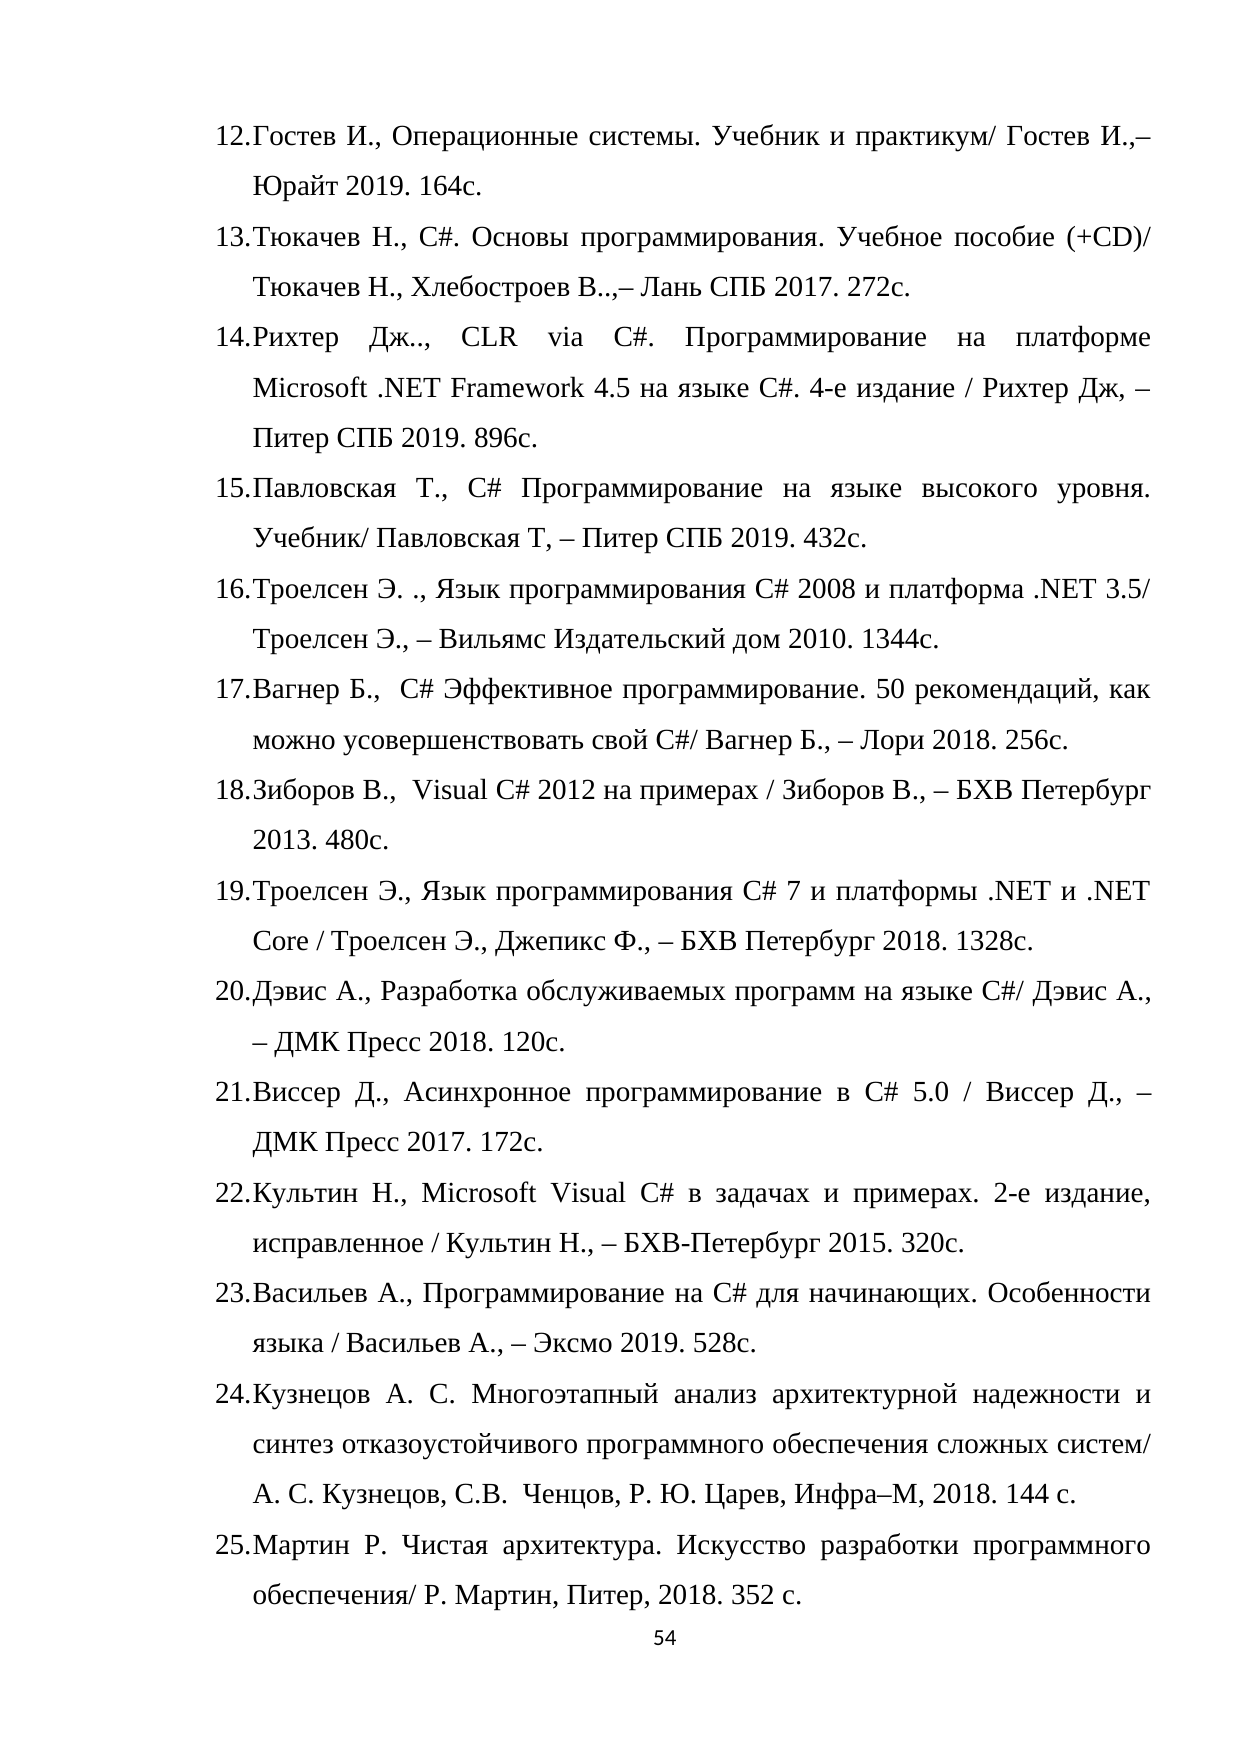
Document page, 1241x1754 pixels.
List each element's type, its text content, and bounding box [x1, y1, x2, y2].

list Виссер Д., Асинхронное программирование в C# 5.0 / Виссер Д., – ДМК Пресс 2017. 172с. [215, 1074, 1152, 1158]
list Вагнер Б., C# Эффективное программирование. 50 рекомендаций, как можно усовершенствовать свой C#/ Вагнер Б., – Лори 2018. 256с. [215, 672, 1152, 755]
list Дэвис А., Разработка обслуживаемых программ на языке C#/ Дэвис А., – ДМК Пресс 2018. 120с. [215, 973, 1152, 1057]
list Троелсен Э., Язык программирования C# 7 и платформы .NET и .NET Core / Троелсен Э., Джепикс Ф., – БХВ Петербург 2018. 1328с. [215, 873, 1152, 957]
list Кузнецов А. С. Многоэтапный анализ архитектурной надежности и синтез отказоустойчивого программного обеспечения сложных систем/ А. С. Кузнецов, С.В. Ченцов, Р. Ю. Царев, Инфра–М, 2018. 144 с. [215, 1376, 1152, 1510]
list Гостев И., Операционные системы. Учебник и практикум/ Гостев И.,– Юрайт 2019. 164с. [215, 118, 1152, 202]
list Мартин Р. Чистая архитектура. Искусство разработки программного обеспечения/ Р. Мартин, Питер, 2018. 352 с. [215, 1527, 1152, 1611]
list Троелсен Э. ., Язык программирования C# 2008 и платформа .NET 3.5/ Троелсен Э., – Вильямс Издательский дом 2010. 1344с. [215, 571, 1152, 655]
list Васильев А., Программирование на C# для начинающих. Особенности языка / Васильев А., – Эксмо 2019. 528с. [215, 1275, 1152, 1359]
list Тюкачев Н., C#. Основы программирования. Учебное пособие (+CD)/ Тюкачев Н., Хлебостроев В..,– Лань СПБ 2017. 272с. [215, 219, 1152, 303]
list Культин Н., Microsoft Visual C# в задачах и примерах. 2-е издание, исправленное / Культин Н., – БХВ-Петербург 2015. 320с. [215, 1175, 1152, 1258]
list Рихтер Дж.., CLR via C#. Программирование на платформе Microsoft .NET Framework 4.5 на языке C#. 4-е издание / Рихтер Дж, – Питер СПБ 2019. 896с. [215, 319, 1152, 453]
list Павловская Т., C# Программирование на языке высокого уровня. Учебник/ Павловская Т, – Питер СПБ 2019. 432с. [215, 470, 1152, 554]
list Зиборов В., Visual C# 2012 на примерах / Зиборов В., – БХВ Петербург 2013. 480с. [215, 772, 1152, 856]
